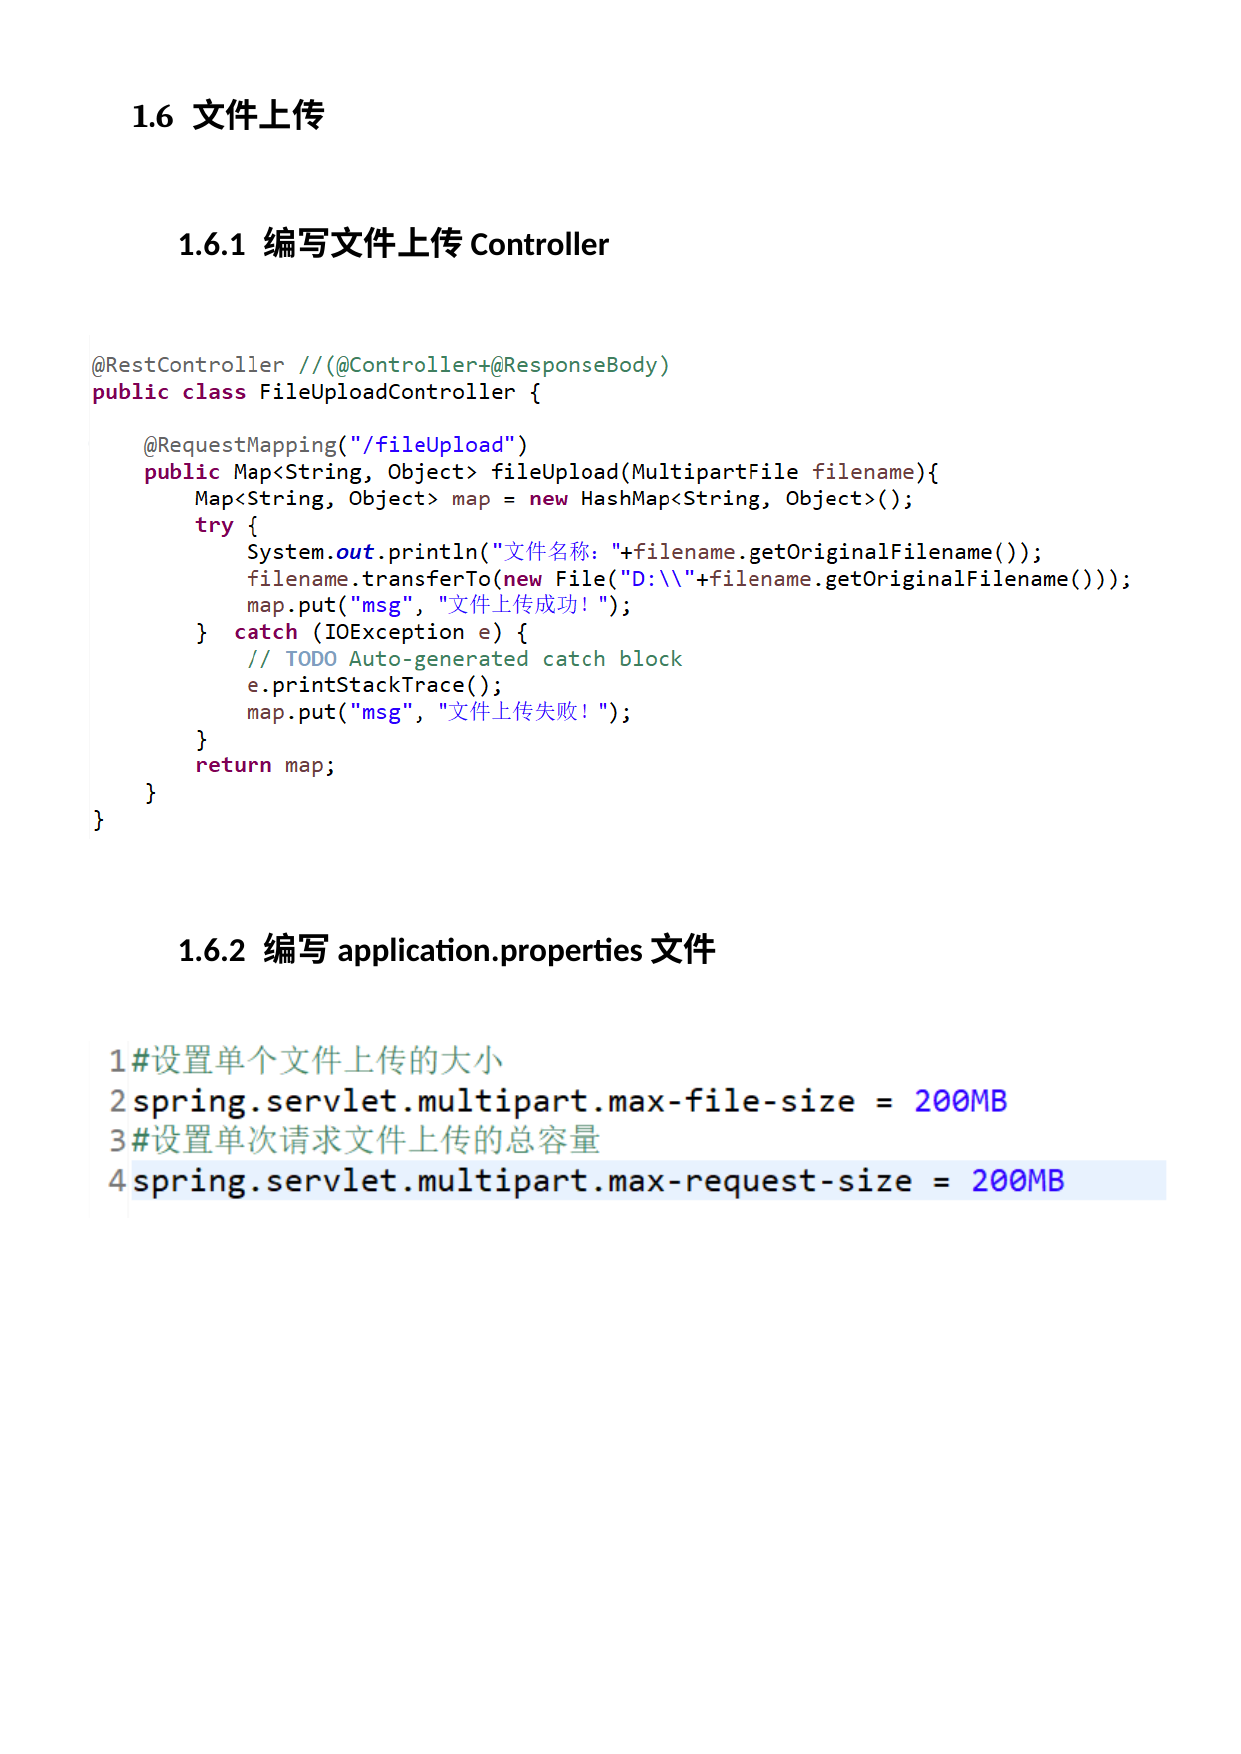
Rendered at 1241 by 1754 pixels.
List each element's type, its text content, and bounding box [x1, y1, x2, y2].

subtitle 编写application.properties文件 [177, 915, 1167, 980]
picture [88, 335, 1167, 839]
subtitle 文件上传 [133, 81, 1167, 146]
picture [88, 1041, 1167, 1218]
subtitle 编写文件上传Controller [177, 208, 1167, 273]
